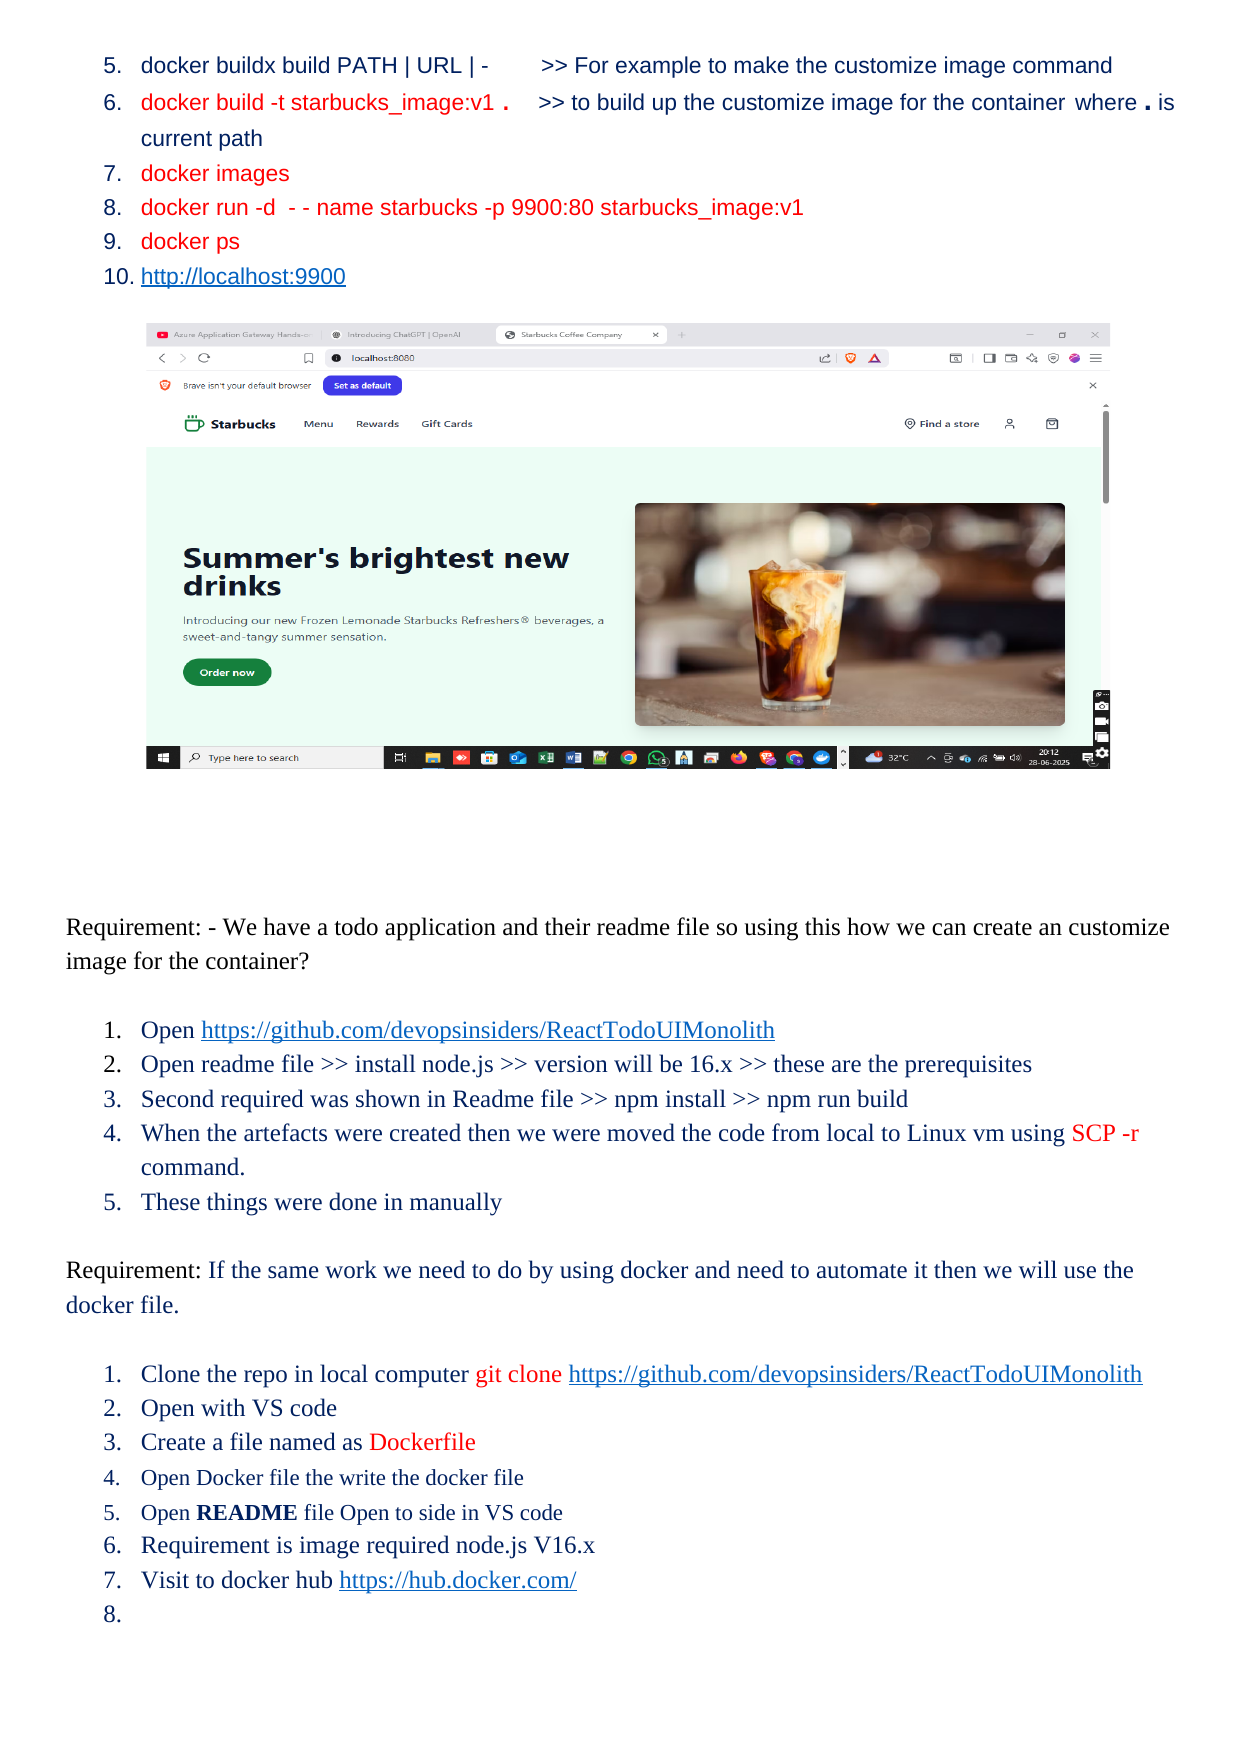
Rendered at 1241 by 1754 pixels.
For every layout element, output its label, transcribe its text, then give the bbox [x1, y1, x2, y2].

list http://localhost:9900 [103, 255, 1191, 289]
list When the artefacts were created then we were moved the code from local to Linux vm using SCP -r command. [103, 1112, 1191, 1181]
list docker ps [103, 220, 1191, 255]
list docker buildx build PATH | URL | - >> For example to make the customize image command [103, 44, 1191, 79]
list Second required was shown in Readme file >> npm install >> npm run build [103, 1078, 1191, 1112]
list docker images [103, 152, 1191, 186]
list Visit to docker hub https://hub.docker.com/ [103, 1559, 1191, 1594]
list Open with VS code [103, 1387, 1191, 1422]
list Open Docker file the write the docker file [103, 1456, 1191, 1491]
list docker build -t starbucks_image:v1 . >> to build up the customize image for the container where . is current path [103, 79, 1191, 152]
text Requirement: - We have a todo application and their readme file so using this how we can create an customize image for the container? [66, 906, 1191, 975]
list Create a file named as Dockerfile [103, 1422, 1191, 1456]
list Open https://github.com/devopsinsiders/ReactTodoUIMonolith [103, 1009, 1191, 1044]
list Open README file Open to side in VS code [103, 1491, 1191, 1525]
list Clone the repo in local computer git clone https://github.com/devopsinsiders/ReactTodoUIMonolith [103, 1353, 1191, 1387]
list These things were done in manually [103, 1181, 1191, 1216]
picture [146, 323, 1111, 769]
list Open readme file >> install node.js >> version will be 16.x >> these are the prerequisites [103, 1044, 1191, 1078]
list Requirement is image required node.js V16.x [103, 1525, 1191, 1559]
list docker run -d - - name starbucks -p 9900:80 starbucks_image:v1 [103, 186, 1191, 220]
text Requirement: If the same work we need to do by using docker and need to automate it then we will use the docker file. [66, 1250, 1191, 1319]
